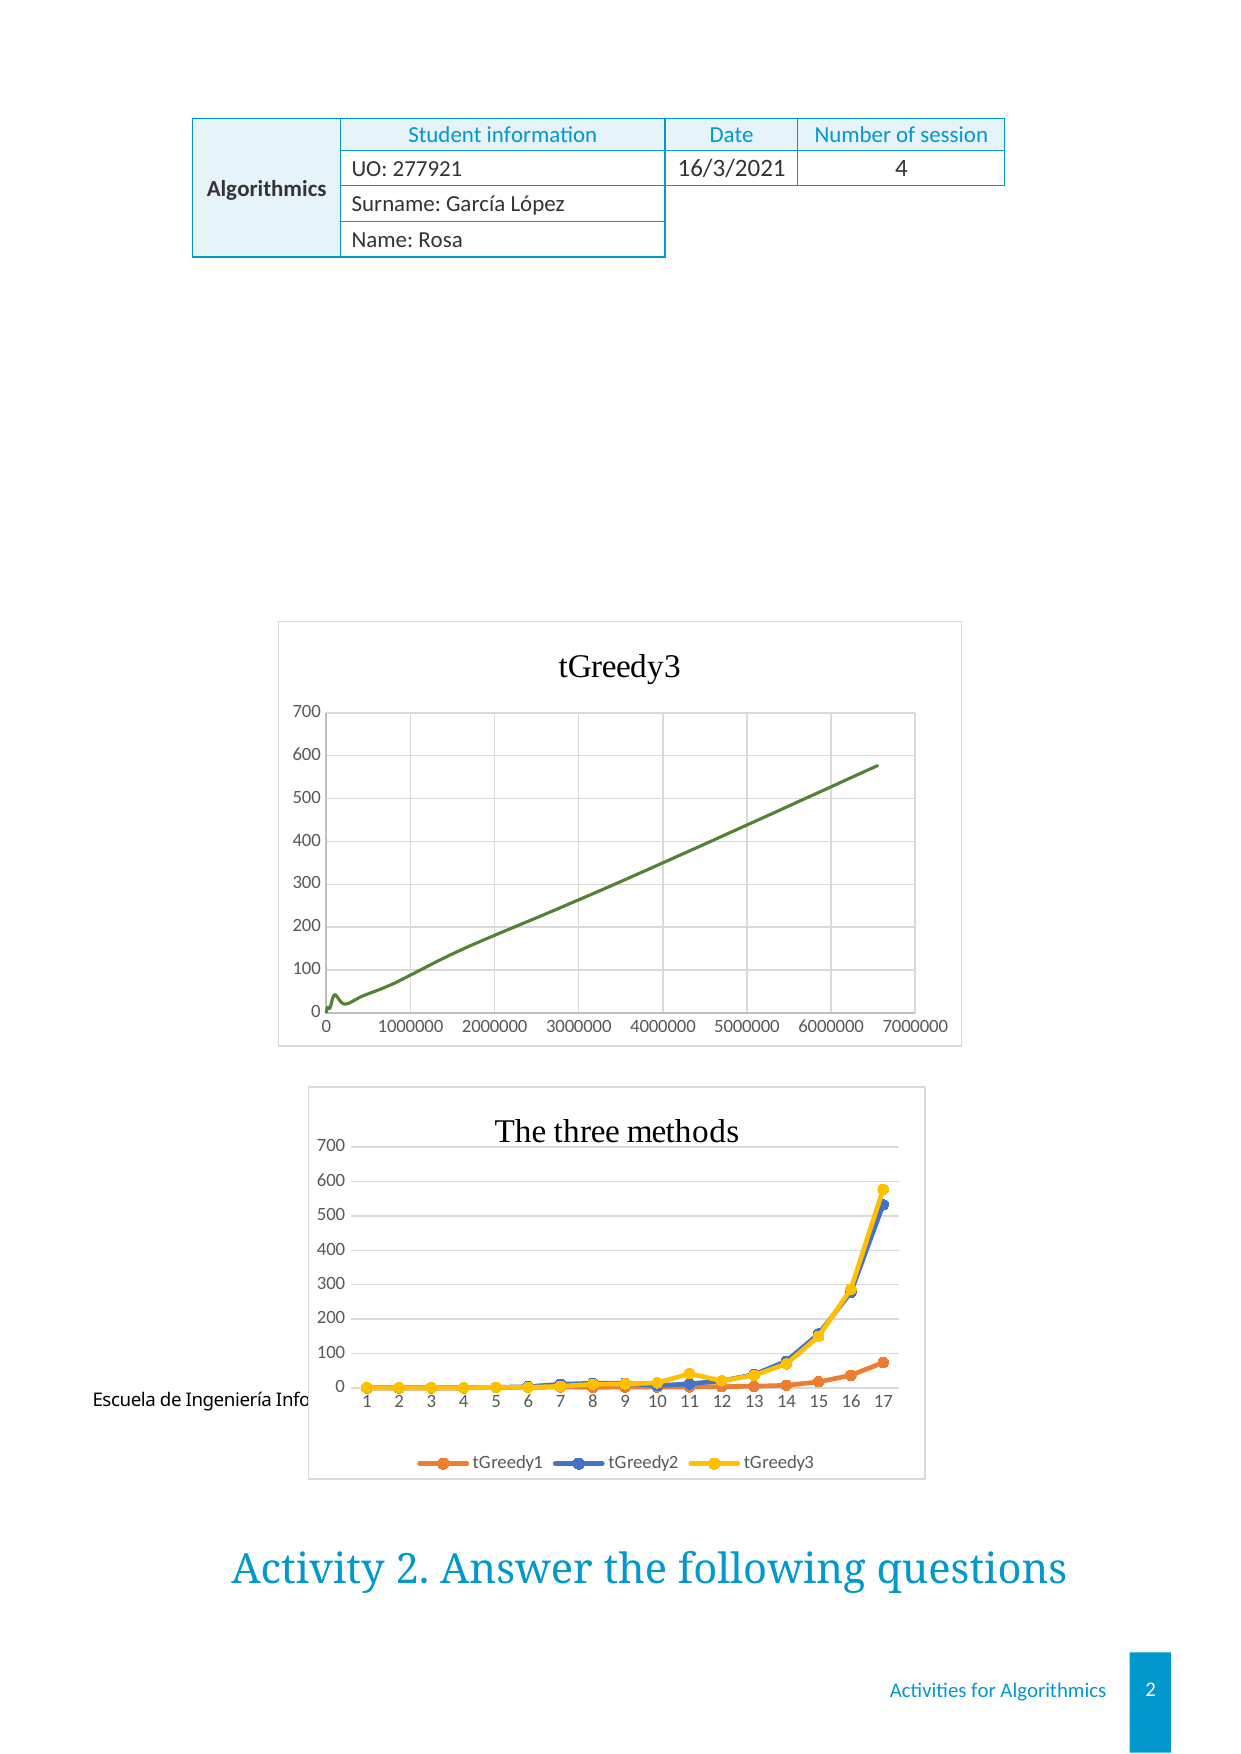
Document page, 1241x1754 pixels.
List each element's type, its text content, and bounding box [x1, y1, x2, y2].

text Activity 2. Answer the following questions [192, 1539, 1106, 1596]
